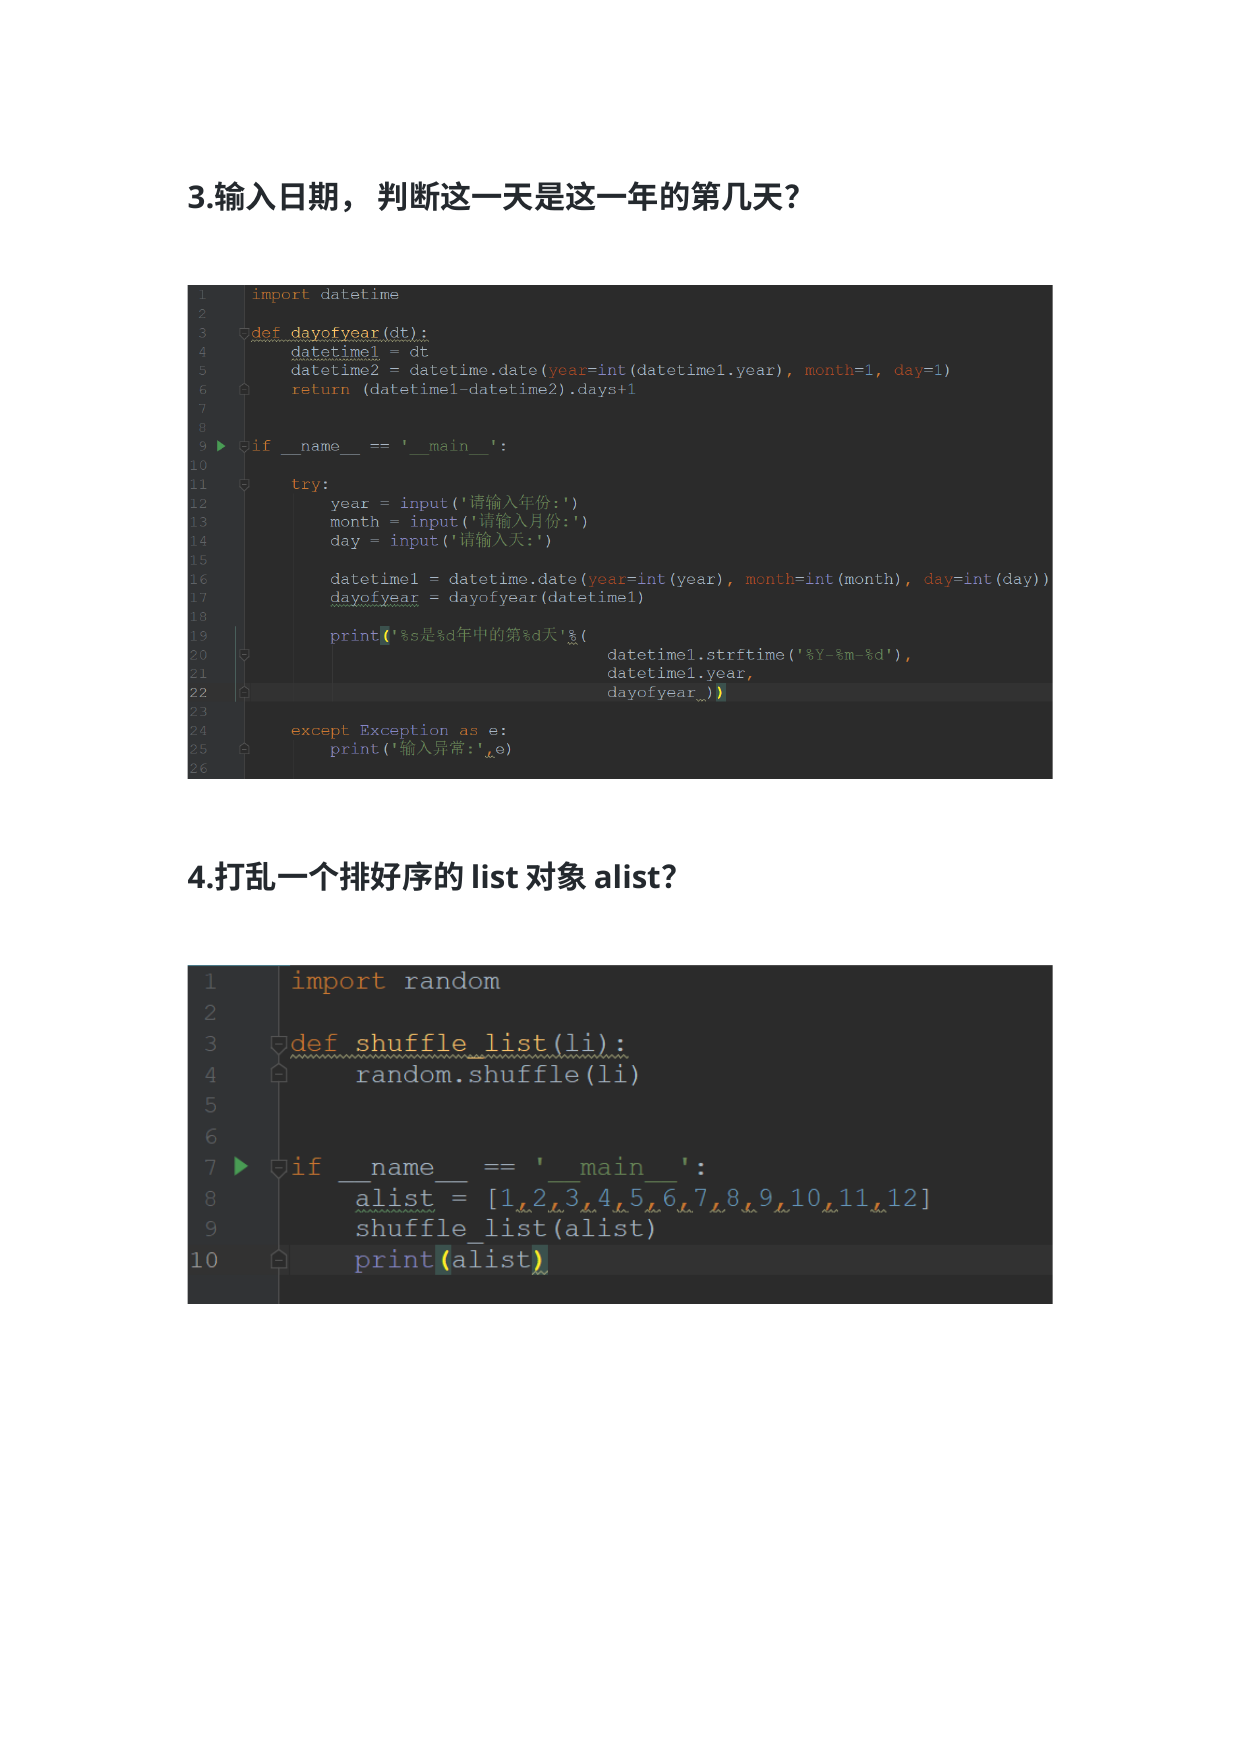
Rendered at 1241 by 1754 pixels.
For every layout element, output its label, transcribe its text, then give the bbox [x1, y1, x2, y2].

picture [187, 285, 1053, 779]
subtitle 3.输入日期， 判断这一天是这一年的第几天？ [187, 162, 1053, 227]
subtitle 4.打乱一个排好序的list对象alist？ [187, 843, 1053, 908]
picture [187, 965, 1053, 1304]
